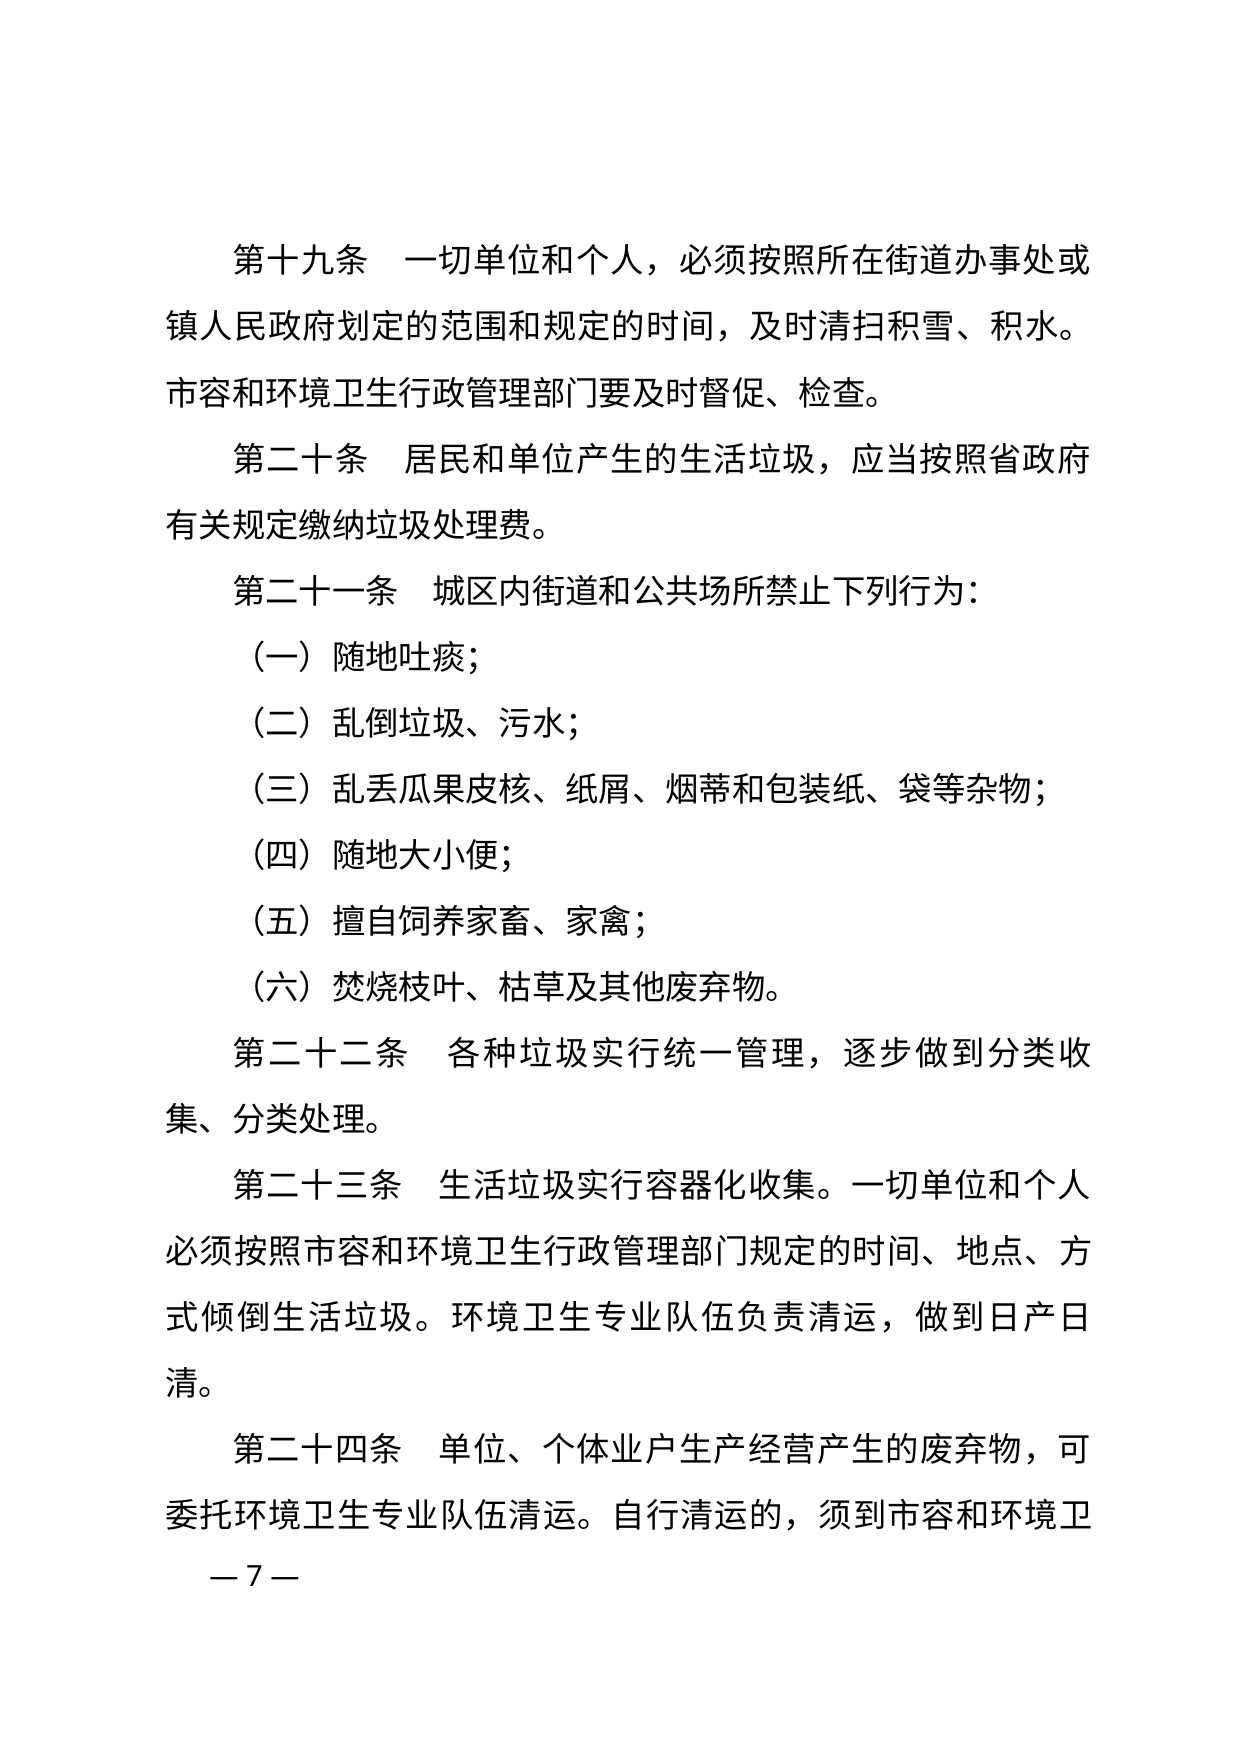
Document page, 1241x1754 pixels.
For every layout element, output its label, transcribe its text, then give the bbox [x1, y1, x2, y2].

text 第二十一条 城区内街道和公共场所禁止下列行为： [165, 556, 1093, 622]
text 第二十二条 各种垃圾实行统一管理，逐步做到分类收集、分类处理。 [165, 1018, 1093, 1150]
text （一）随地吐痰； [165, 622, 1093, 688]
text （二）乱倒垃圾、污水； [165, 688, 1093, 754]
text （六）焚烧枝叶、枯草及其他废弃物。 [165, 952, 1093, 1018]
text 第二十三条 生活垃圾实行容器化收集。一切单位和个人必须按照市容和环境卫生行政管理部门规定的时间、地点、方式倾倒生活垃圾。环境卫生专业队伍负责清运，做到日产日清。 [165, 1150, 1093, 1414]
text （四）随地大小便； [165, 820, 1093, 886]
text 第十九条 一切单位和个人，必须按照所在街道办事处或镇人民政府划定的范围和规定的时间，及时清扫积雪、积水。市容和环境卫生行政管理部门要及时督促、检查。 [165, 225, 1093, 423]
text 第二十条 居民和单位产生的生活垃圾，应当按照省政府有关规定缴纳垃圾处理费。 [165, 423, 1093, 556]
text （五）擅自饲养家畜、家禽； [165, 886, 1093, 952]
text （三）乱丢瓜果皮核、纸屑、烟蒂和包装纸、袋等杂物； [165, 754, 1093, 820]
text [165, 1414, 1093, 1546]
